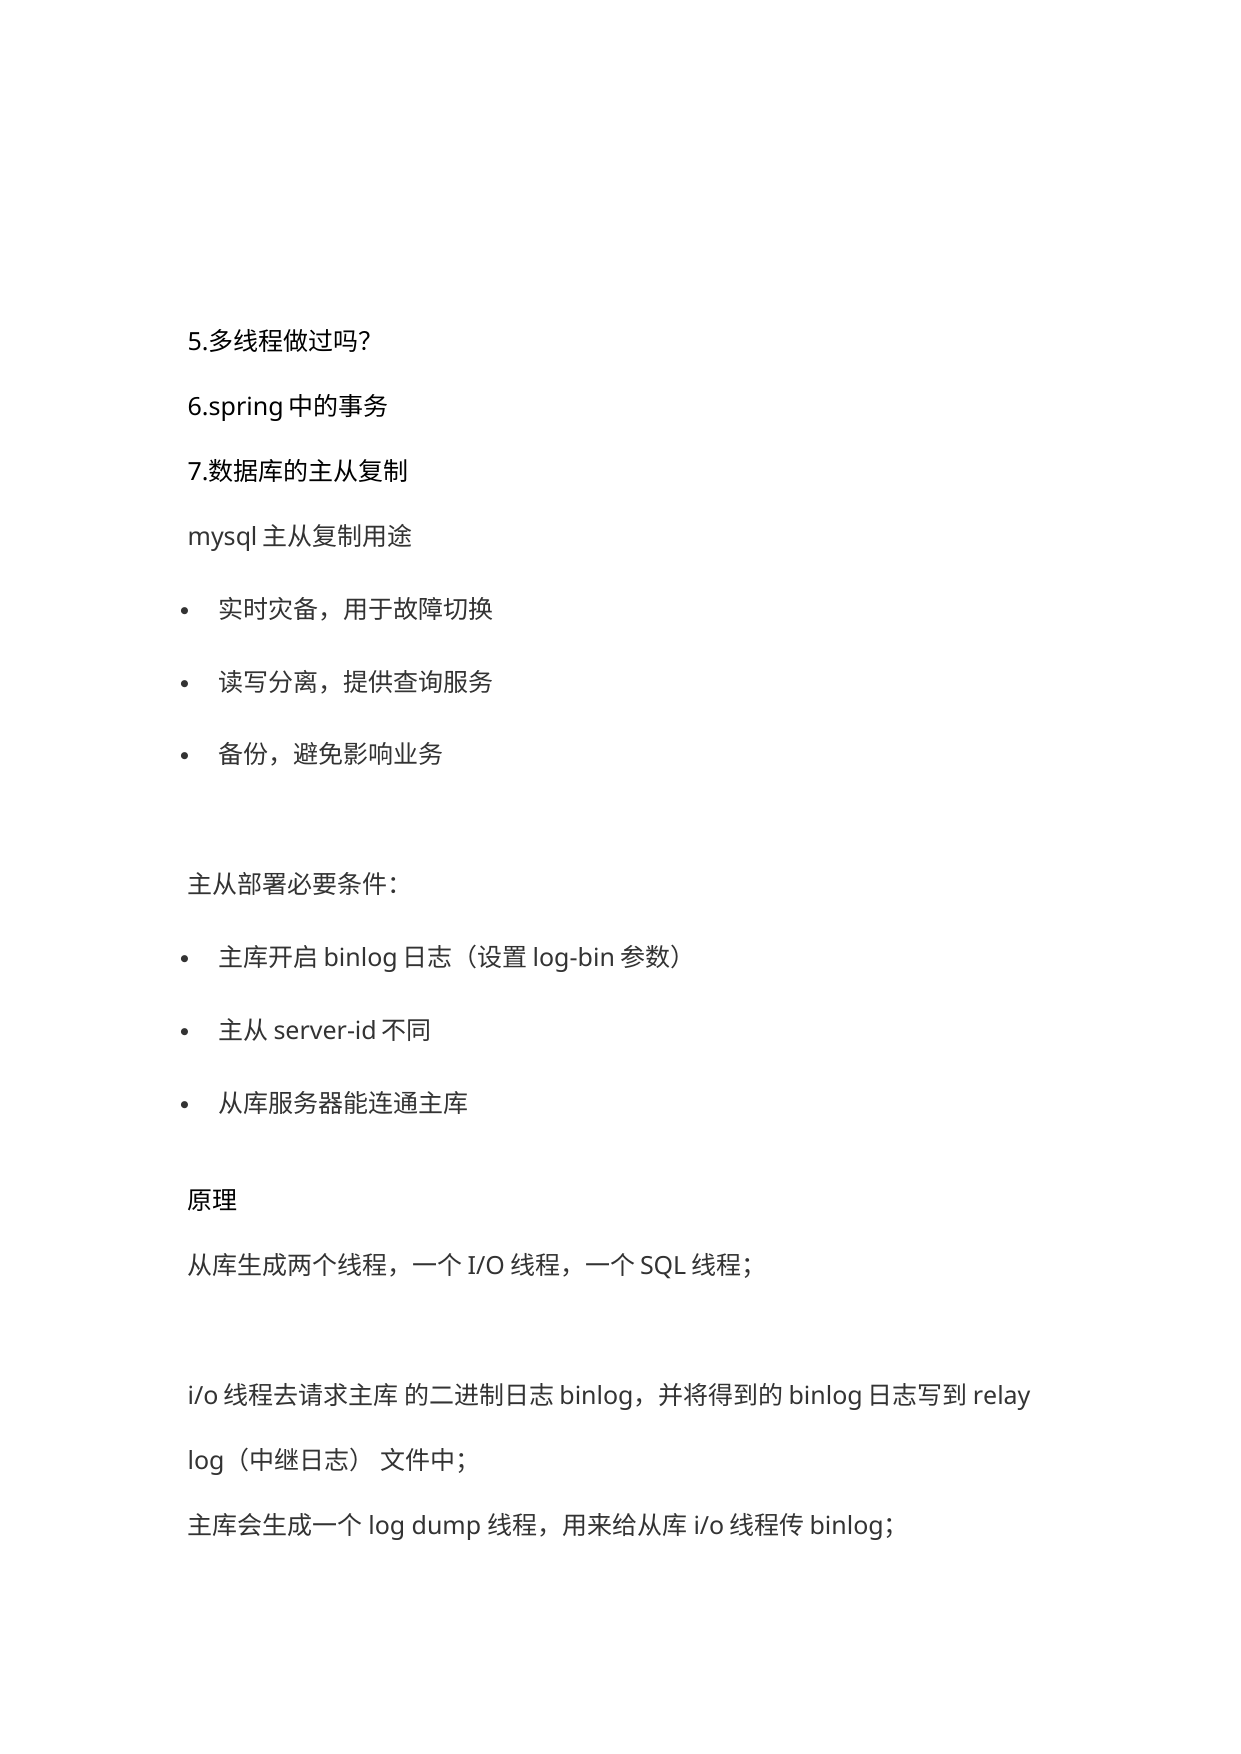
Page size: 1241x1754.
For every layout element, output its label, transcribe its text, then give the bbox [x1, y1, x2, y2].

list 读写分离，提供查询服务 [181, 648, 1053, 713]
text 5.多线程做过吗？ 6.spring中的事务 7.数据库的主从复制 [187, 242, 1053, 502]
list 实时灾备，用于故障切换 [181, 575, 1053, 640]
list 从库服务器能连通主库 [181, 1069, 1053, 1134]
text i/o线程去请求主库 的二进制日志binlog，并将得到的binlog日志写到relay log（中继日志） 文件中； [187, 1361, 1053, 1491]
text 从库生成两个线程，一个I/O线程，一个SQL线程； [187, 1231, 1053, 1296]
text mysql主从复制用途 [187, 502, 1053, 567]
list 主库开启binlog日志（设置log-bin参数） [181, 923, 1053, 988]
list 主从server-id不同 [181, 996, 1053, 1061]
text 主库会生成一个 log dump 线程，用来给从库 i/o线程传binlog； [187, 1491, 1053, 1556]
list 备份，避免影响业务 [181, 721, 1053, 786]
text 原理 [187, 1166, 1053, 1231]
text 主从部署必要条件： [187, 851, 1053, 916]
